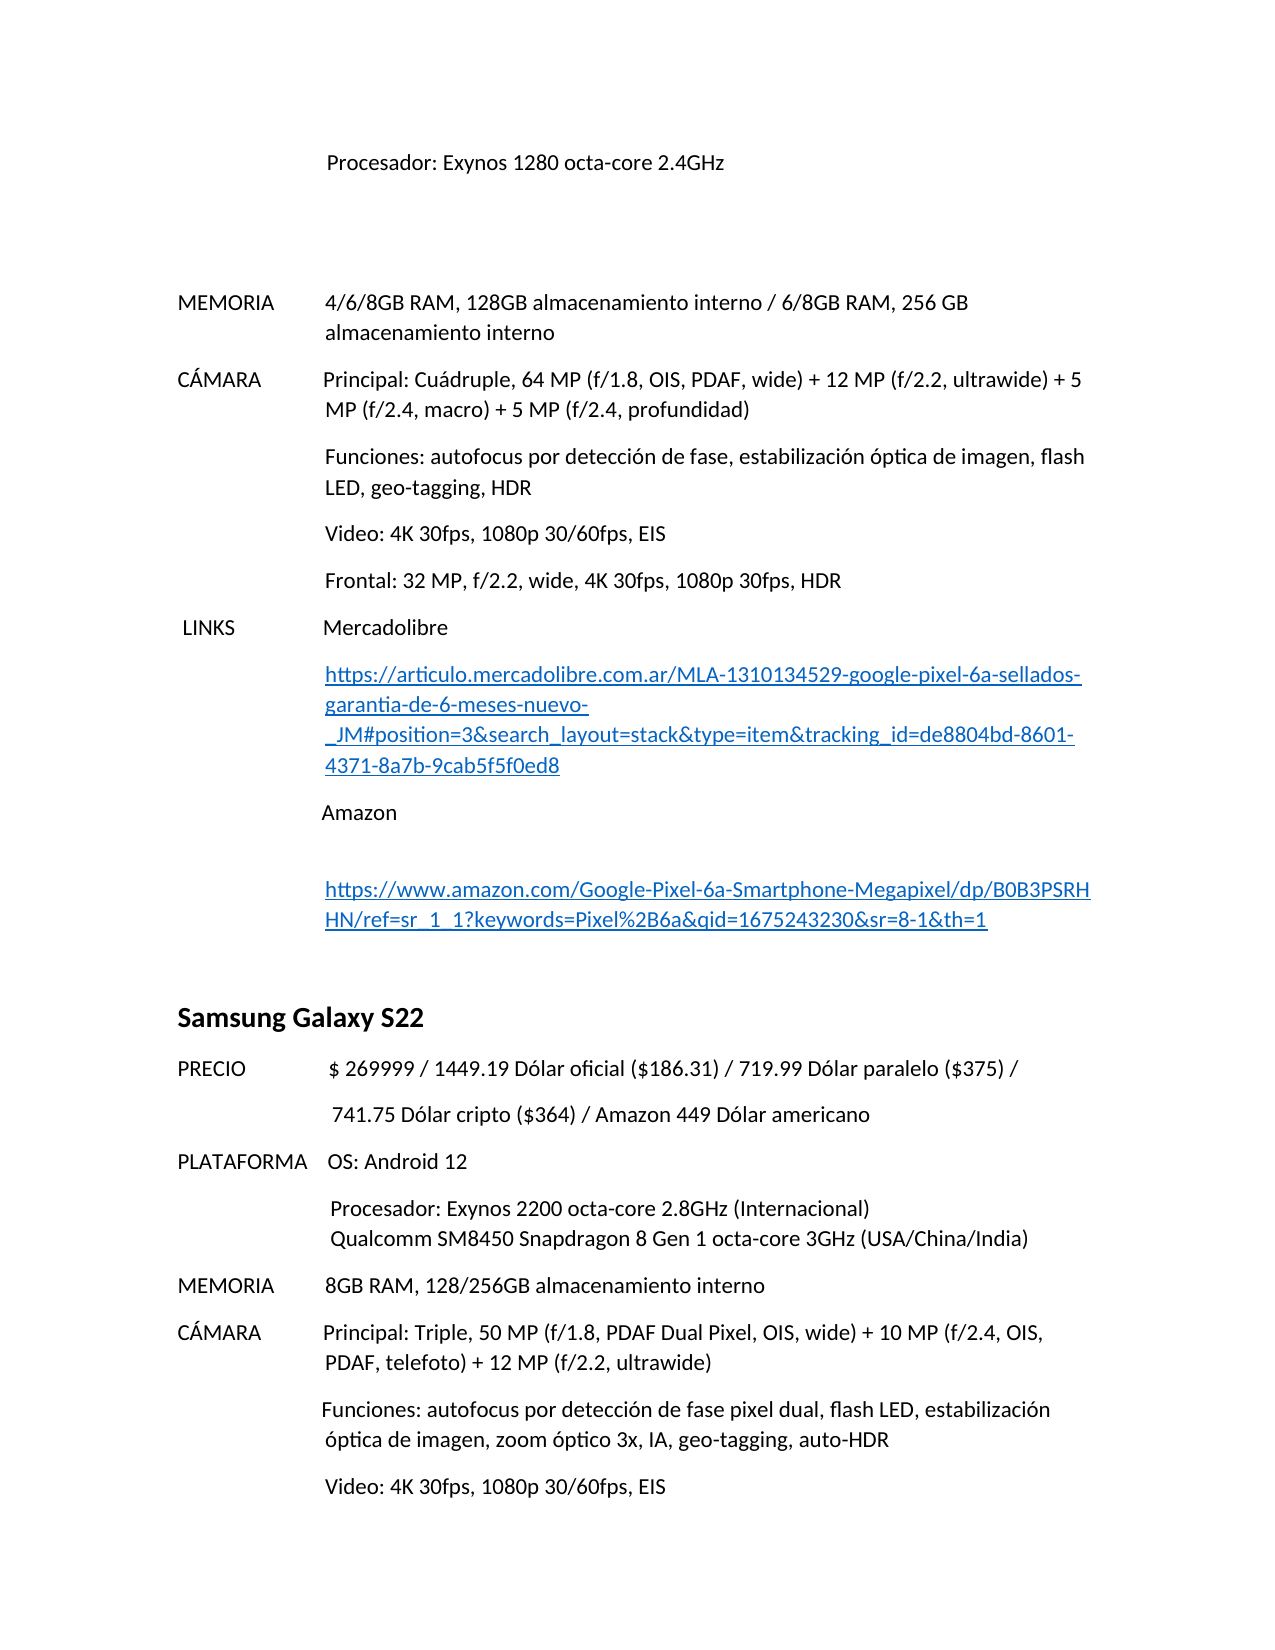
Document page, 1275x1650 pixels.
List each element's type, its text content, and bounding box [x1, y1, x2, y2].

text PLATAFORMA OS: Android 12 [177, 1147, 1098, 1176]
text Video: 4K 30fps, 1080p 30/60fps, EIS [325, 1472, 1098, 1501]
text CÁMARA Principal: Triple, 50 MP (f/1.8, PDAF Dual Pixel, OIS, wide) + 10 MP (f/2.4, OIS, PDAF, telefoto) + 12 MP (f/2.2, ultrawide) [177, 1318, 1098, 1377]
text MEMORIA 8GB RAM, 128/256GB almacenamiento interno [177, 1271, 1098, 1299]
text Procesador: Exynos 2200 octa-core 2.8GHz (Internacional) Qualcomm SM8450 Snapdragon 8 Gen 1 octa-core 3GHz (USA/China/India) [325, 1194, 1098, 1253]
text CÁMARA Principal: Cuádruple, 64 MP (f/1.8, OIS, PDAF, wide) + 12 MP (f/2.2, ultrawide) + 5 MP (f/2.4, macro) + 5 MP (f/2.4, profundidad) [177, 365, 1098, 423]
text https://www.amazon.com/Google-Pixel-6a-Smartphone-Megapixel/dp/B0B3PSRHHN/ref=sr_1_1?keywords=Pixel%2B6a&qid=1675243230&sr=8-1&th=1 [177, 844, 1098, 933]
text PRECIO $ 269999 / 1449.19 Dólar oficial ($186.31) / 719.99 Dólar paralelo ($375) / [177, 1054, 1098, 1082]
text https://articulo.mercadolibre.com.ar/MLA-1310134529-google-pixel-6a-sellados-garantia-de-6-meses-nuevo-_JM#position=3&search_layout=stack&type=item&tracking_id=de8804bd-8601-4371-8a7b-9cab5f5f0ed8 [325, 660, 1098, 779]
text Frontal: 32 MP, f/2.2, wide, 4K 30fps, 1080p 30fps, HDR [325, 566, 1098, 594]
text Amazon [177, 798, 1098, 826]
text Video: 4K 30fps, 1080p 30/60fps, EIS [325, 519, 1098, 547]
text LINKS Mercadolibre [177, 613, 1098, 641]
text 741.75 Dólar cripto ($364) / Amazon 449 Dólar americano [177, 1101, 1098, 1129]
text Funciones: autofocus por detección de fase pixel dual, flash LED, estabilización óptica de imagen, zoom óptico 3x, IA, geo-tagging, auto-HDR [177, 1395, 1098, 1454]
text Procesador: Exynos 1280 octa-core 2.4GHz [177, 148, 1098, 176]
text Samsung Galaxy S22 [177, 999, 1098, 1034]
text MEMORIA 4/6/8GB RAM, 128GB almacenamiento interno / 6/8GB RAM, 256 GB almacenamiento interno [177, 288, 1098, 346]
text Funciones: autofocus por detección de fase, estabilización óptica de imagen, flash LED, geo-tagging, HDR [325, 442, 1098, 501]
